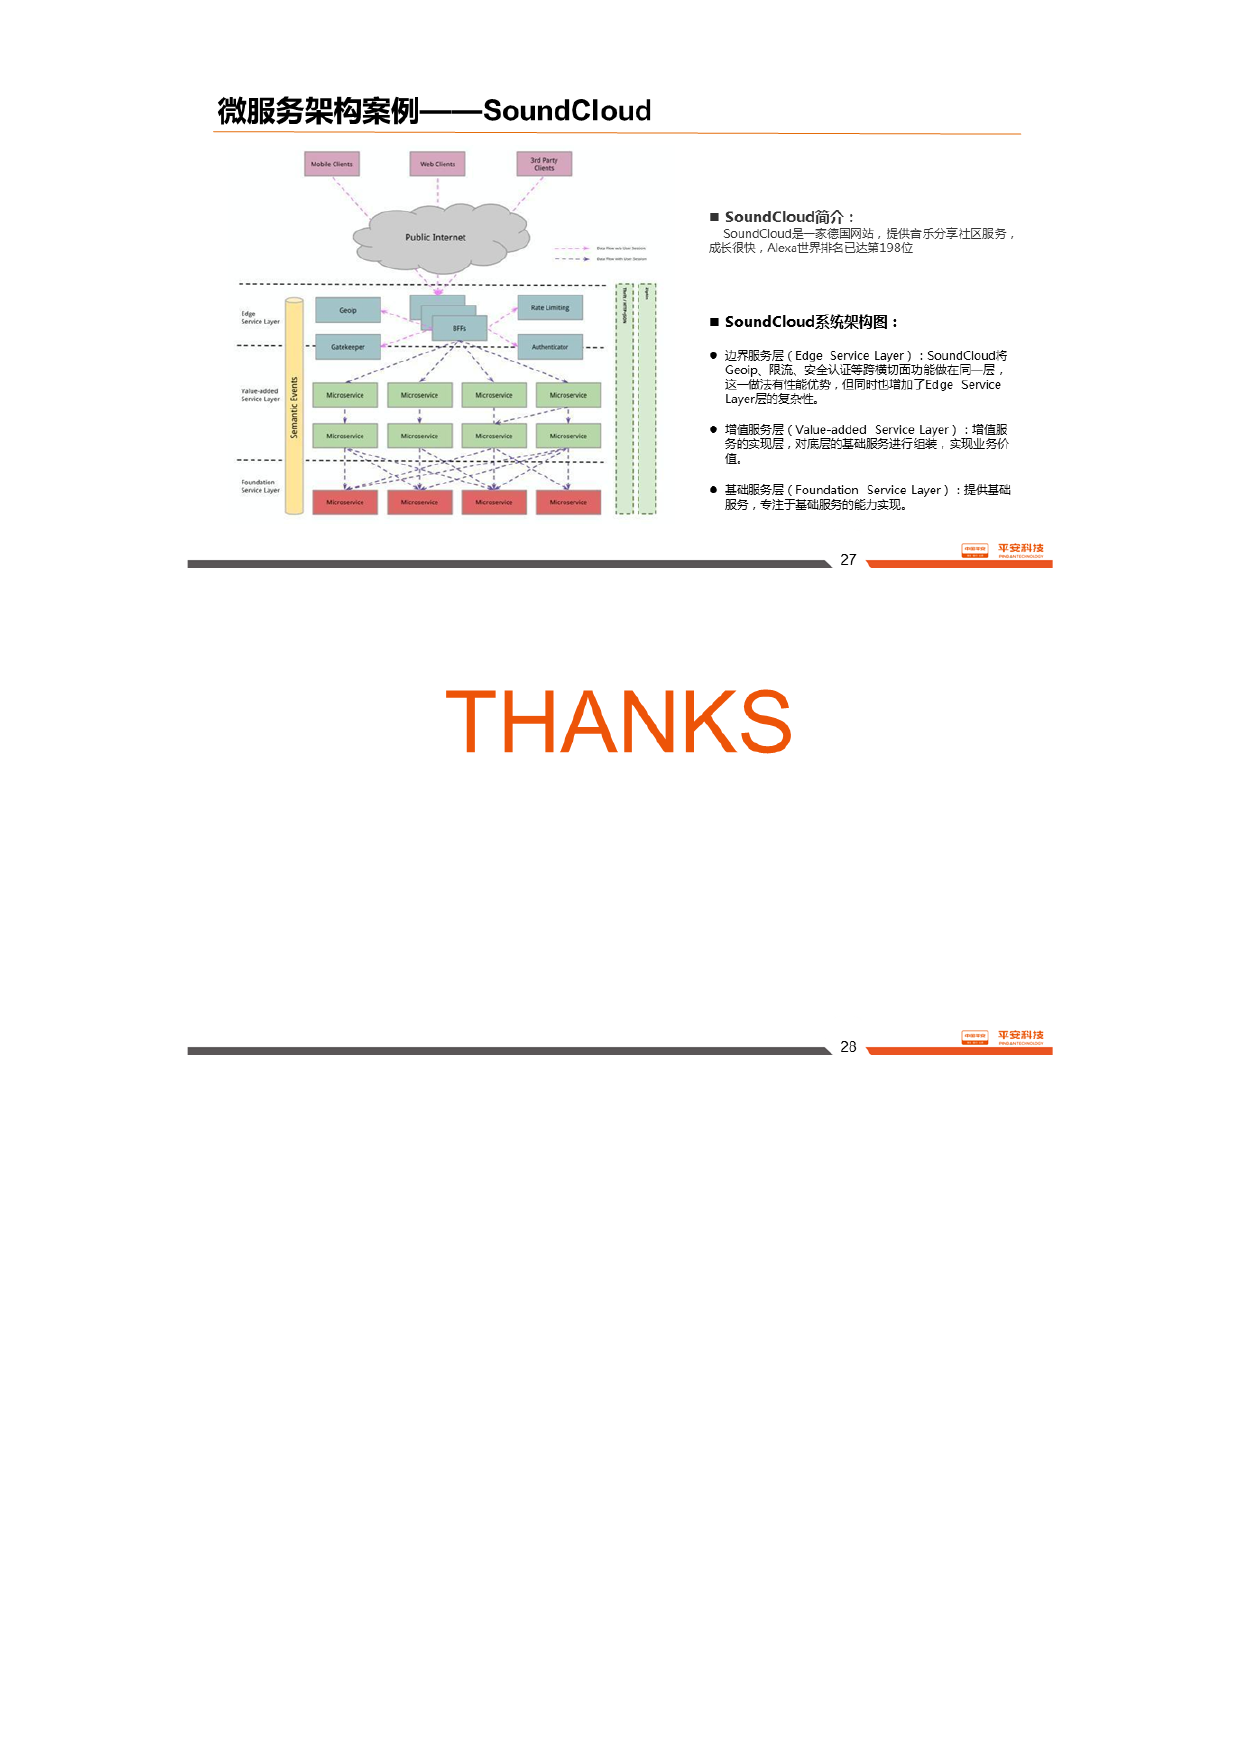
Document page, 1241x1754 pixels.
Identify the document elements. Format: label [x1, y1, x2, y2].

picture [187, 80, 1053, 1055]
